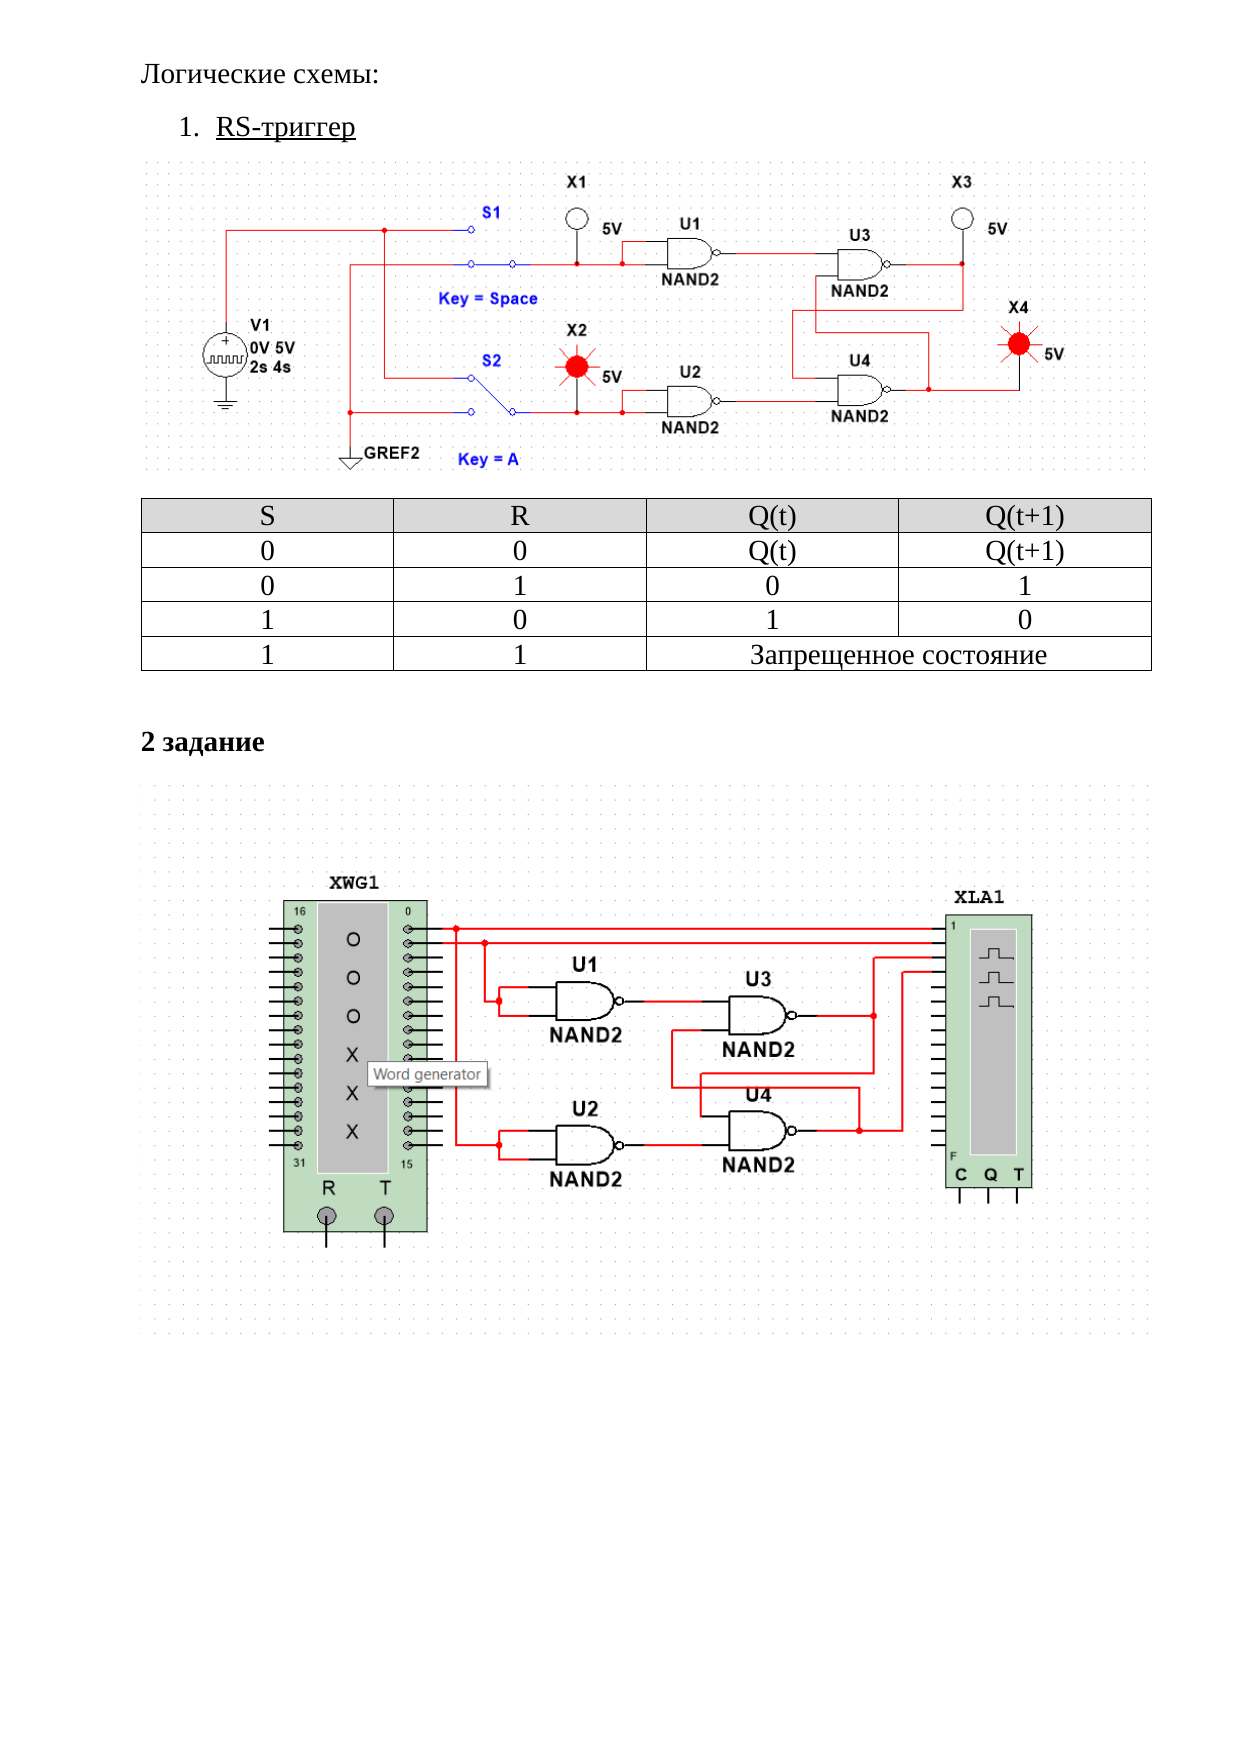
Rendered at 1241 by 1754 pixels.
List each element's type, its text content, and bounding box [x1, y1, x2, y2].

list RS-триггер [178, 109, 1152, 143]
picture [140, 161, 1152, 479]
table_header S [142, 499, 393, 532]
table_cell 0 [142, 533, 393, 567]
text Логические схемы: [141, 56, 1152, 90]
table_header R [394, 499, 646, 532]
table_cell 0 [899, 602, 1151, 636]
table_cell 0 [394, 602, 646, 636]
table_cell 1 [647, 602, 898, 636]
table_cell Q(t+1) [899, 533, 1151, 567]
table_cell 1 [899, 568, 1151, 601]
table_header Q(t) [647, 499, 898, 532]
table_cell 0 [142, 568, 393, 601]
text 2 задание [141, 724, 1152, 758]
table_cell 1 [142, 602, 393, 636]
picture [140, 777, 1152, 1341]
table_cell 1 [142, 637, 393, 670]
table_header Q(t+1) [899, 499, 1151, 532]
table_cell 0 [394, 533, 646, 567]
table_cell Запрещенное состояние [647, 637, 1151, 670]
table_cell 1 [394, 568, 646, 601]
table_cell 1 [394, 637, 646, 670]
table_cell Q(t) [647, 533, 898, 567]
table_cell 0 [647, 568, 898, 601]
